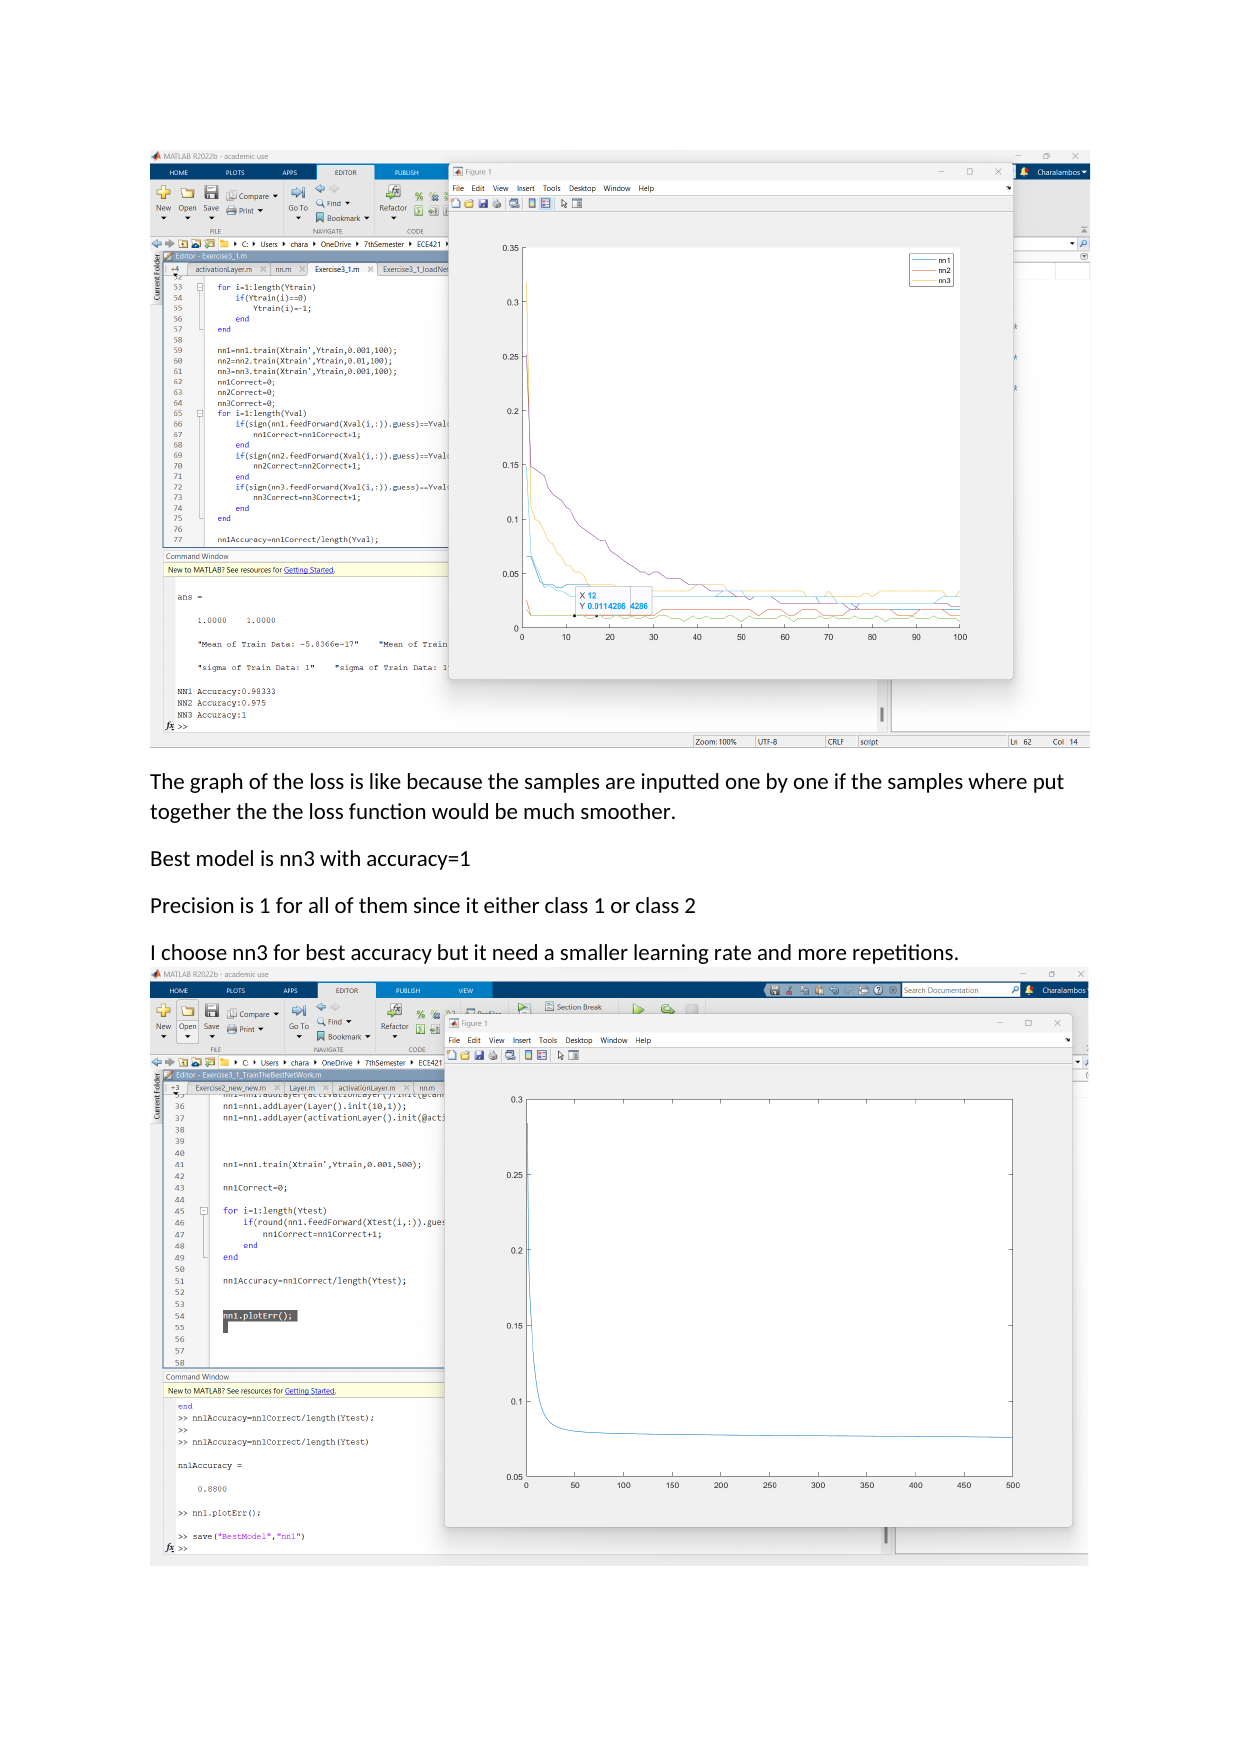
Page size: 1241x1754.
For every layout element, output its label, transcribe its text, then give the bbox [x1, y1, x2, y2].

text The graph of the loss is like because the samples are inputted one by one if the samples where put together the the loss function would be much smoother. [150, 767, 1090, 825]
text Best model is nn3 with accuracy=1 [150, 844, 1090, 872]
picture [150, 967, 1089, 1566]
picture [150, 150, 1091, 748]
text Precision is 1 for all of them since it either class 1 or class 2 [150, 891, 1090, 919]
